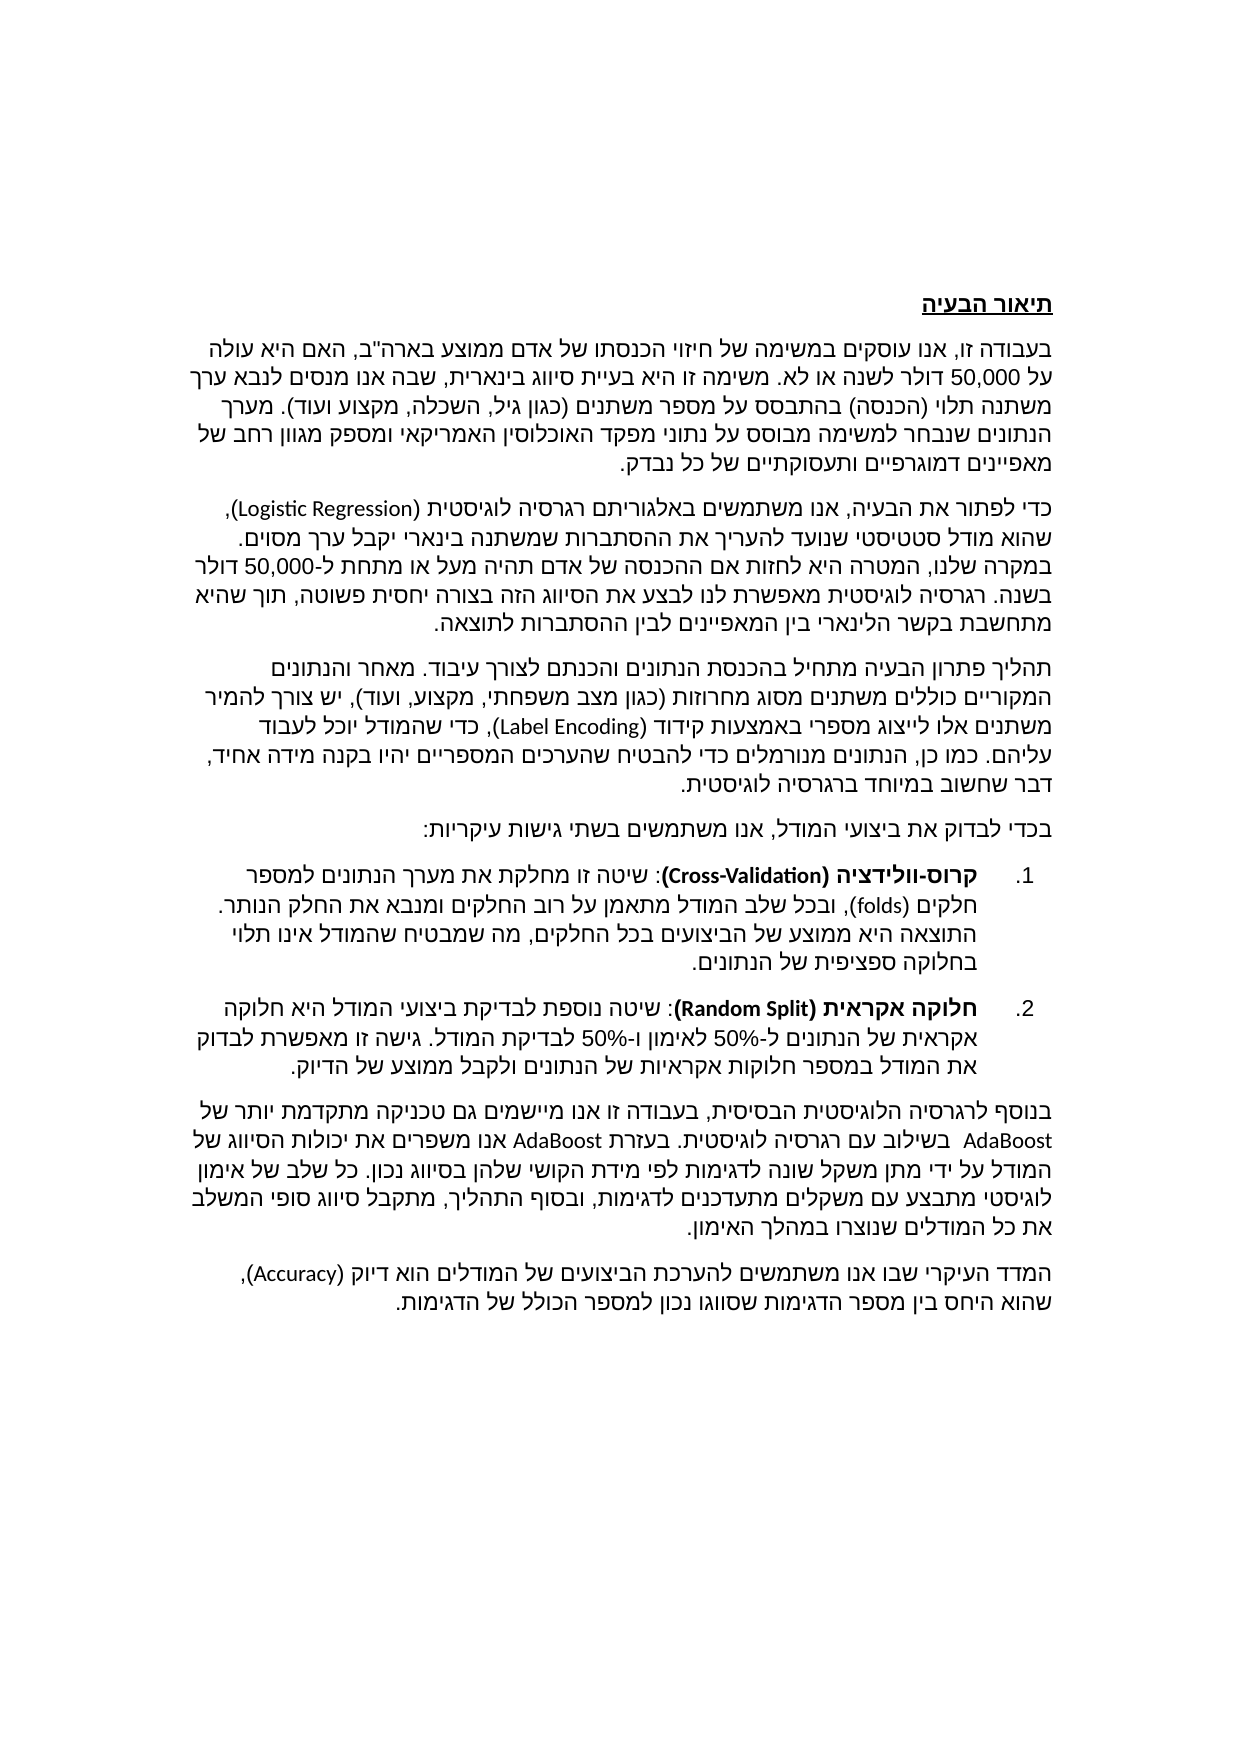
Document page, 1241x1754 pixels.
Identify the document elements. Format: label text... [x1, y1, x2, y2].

list קרוס-וולידציה (Cross-Validation): שיטה זו מחלקת את מערך הנתונים למספר חלקים (folds), ובכל שלב המודל מתאמן על רוב החלקים ומנבא את החלק הנותר. התוצאה היא ממוצע של הביצועים בכל החלקים, מה שמבטיח שהמודל אינו תלוי בחלוקה ספציפית של הנתונים. [187, 861, 1015, 976]
text כדי לפתור את הבעיה, אנו משתמשים באלגוריתם רגרסיה לוגיסטית (Logistic Regression), שהוא מודל סטטיסטי שנועד להעריך את ההסתברות שמשתנה בינארי יקבל ערך מסוים. במקרה שלנו, המטרה היא לחזות אם ההכנסה של אדם תהיה מעל או מתחת ל-50,000 דולר בשנה. רגרסיה לוגיסטית מאפשרת לנו לבצע את הסיווג הזה בצורה יחסית פשוטה, תוך שהיא מתחשבת בקשר הלינארי בין המאפיינים לבין ההסתברות לתוצאה. [187, 494, 1053, 636]
text המדד העיקרי שבו אנו משתמשים להערכת הביצועים של המודלים הוא דיוק (Accuracy), שהוא היחס בין מספר הדגימות שסווגו נכון למספר הכולל של הדגימות. [187, 1259, 1053, 1315]
text בנוסף לרגרסיה הלוגיסטית הבסיסית, בעבודה זו אנו מיישמים גם טכניקה מתקדמת יותר של AdaBoost בשילוב עם רגרסיה לוגיסטית. בעזרת AdaBoost אנו משפרים את יכולות הסיווג של המודל על ידי מתן משקל שונה לדגימות לפי מידת הקושי שלהן בסיווג נכון. כל שלב של אימון לוגיסטי מתבצע עם משקלים מתעדכנים לדגימות, ובסוף התהליך, מתקבל סיווג סופי המשלב את כל המודלים שנוצרו במהלך האימון. [187, 1098, 1053, 1240]
text תיאור הבעיה [187, 291, 1053, 317]
text בכדי לבדוק את ביצועי המודל, אנו משתמשים בשתי גישות עיקריות: [187, 816, 1053, 842]
list חלוקה אקראית (Random Split): שיטה נוספת לבדיקת ביצועי המודל היא חלוקה אקראית של הנתונים ל-50% לאימון ו-50% לבדיקת המודל. גישה זו מאפשרת לבדוק את המודל במספר חלוקות אקראיות של הנתונים ולקבל ממוצע של הדיוק. [187, 994, 1015, 1079]
text בעבודה זו, אנו עוסקים במשימה של חיזוי הכנסתו של אדם ממוצע בארה"ב, האם היא עולה על 50,000 דולר לשנה או לא. משימה זו היא בעיית סיווג בינארית, שבה אנו מנסים לנבא ערך משתנה תלוי (הכנסה) בהתבסס על מספר משתנים (כגון גיל, השכלה, מקצוע ועוד). מערך הנתונים שנבחר למשימה מבוסס על נתוני מפקד האוכלוסין האמריקאי ומספק מגוון רחב של מאפיינים דמוגרפיים ותעסוקתיים של כל נבדק. [187, 336, 1053, 476]
text תהליך פתרון הבעיה מתחיל בהכנסת הנתונים והכנתם לצורך עיבוד. מאחר והנתונים המקוריים כוללים משתנים מסוג מחרוזות (כגון מצב משפחתי, מקצוע, ועוד), יש צורך להמיר משתנים אלו לייצוג מספרי באמצעות קידוד (Label Encoding), כדי שהמודל יוכל לעבוד עליהם. כמו כן, הנתונים מנורמלים כדי להבטיח שהערכים המספריים יהיו בקנה מידה אחיד, דבר שחשוב במיוחד ברגרסיה לוגיסטית. [187, 655, 1053, 797]
